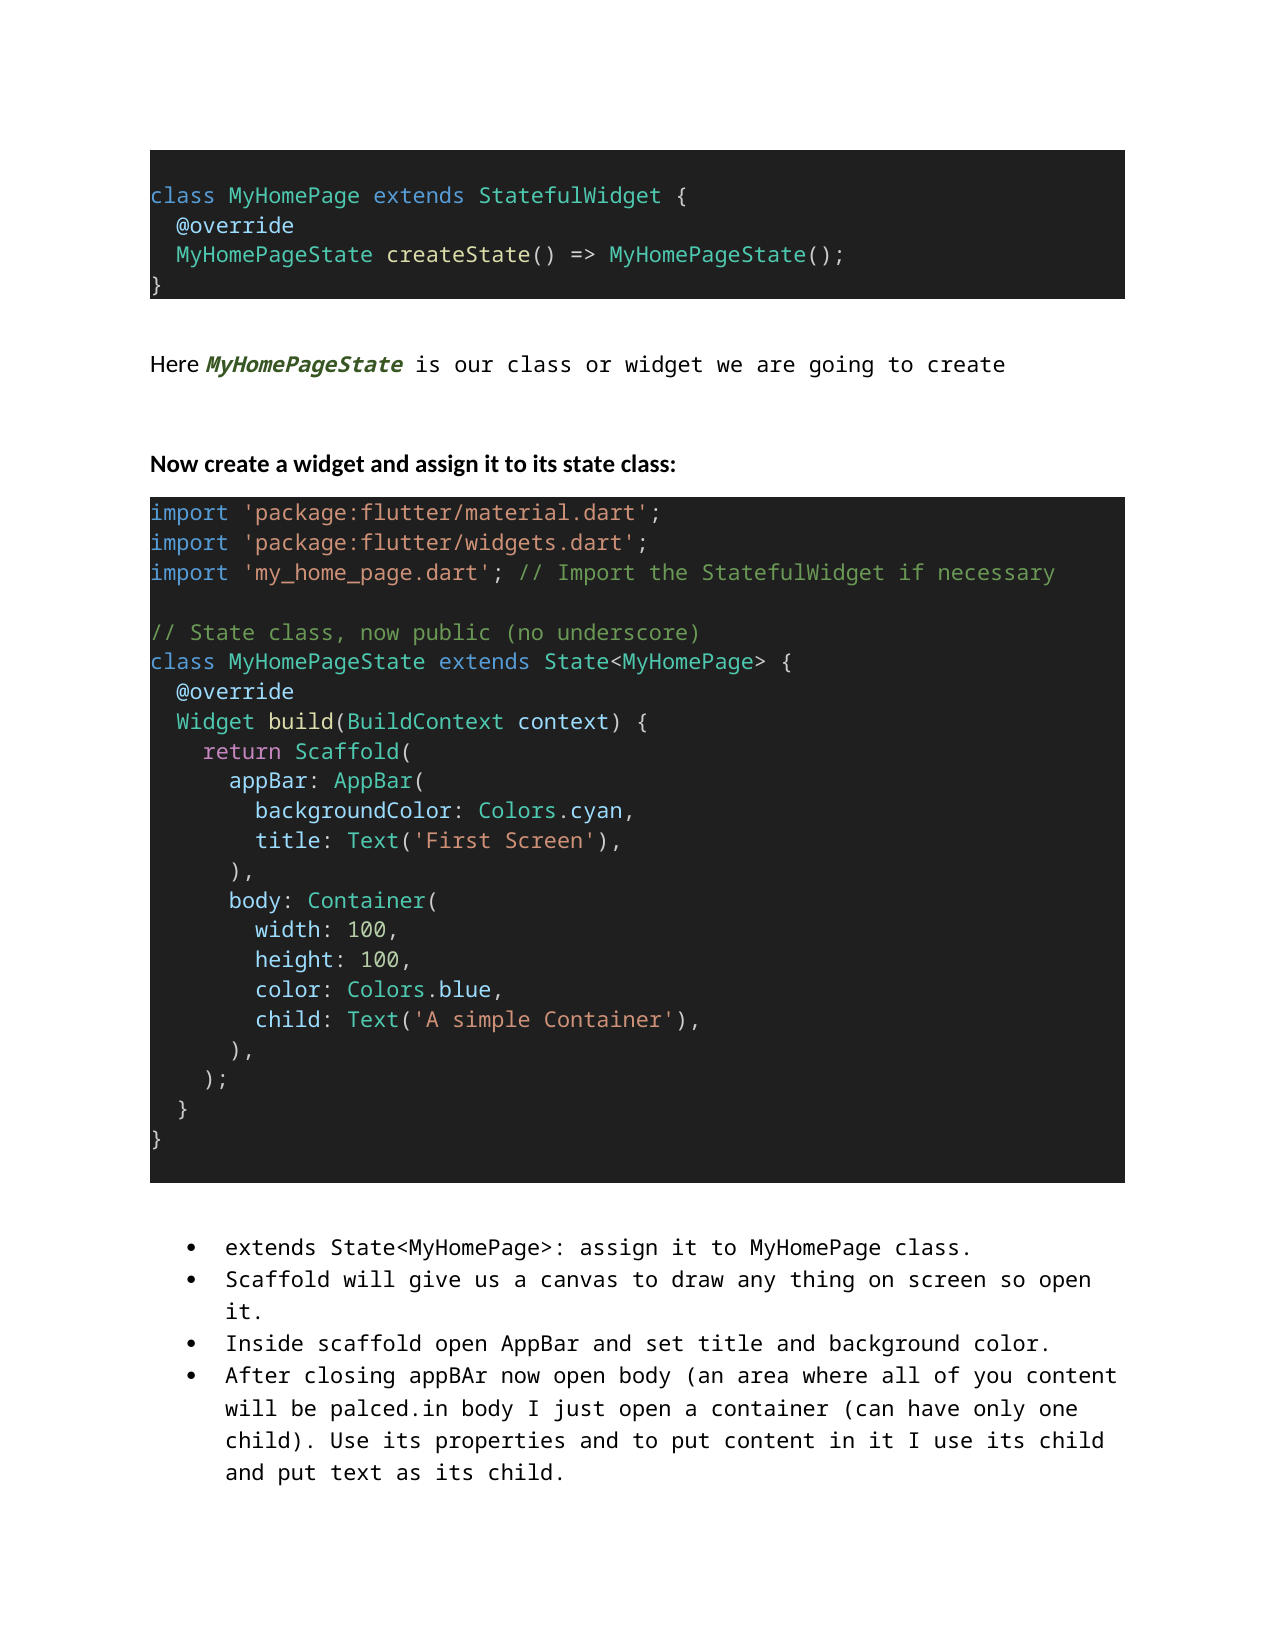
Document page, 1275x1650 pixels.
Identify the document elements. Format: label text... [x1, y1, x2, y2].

list extends State<MyHomePage>: assign it to MyHomePage class. [187, 1232, 1125, 1262]
text title: Text('First Screen'), [150, 825, 1125, 855]
text @override [150, 676, 1125, 706]
text body: Container( [150, 885, 1125, 914]
list After closing appBAr now open body (an area where all of you content will be palced.in body I just open a container (can have only one child). Use its properties and to put content in it I use its child and put text as its child. [187, 1361, 1125, 1487]
text width: 100, [150, 914, 1125, 944]
text Now create a widget and assign it to its state class: [150, 448, 1125, 478]
text // State class, now public (no underscore) [150, 617, 1125, 646]
text height: 100, [150, 944, 1125, 974]
text class MyHomePageState extends State<MyHomePage> { [150, 646, 1125, 676]
text return Scaffold( [150, 736, 1125, 766]
list Inside scaffold open AppBar and set title and background color. [187, 1328, 1125, 1358]
text import 'package:flutter/material.dart'; [150, 497, 1125, 527]
list Scaffold will give us a canvas to draw any thing on screen so open it. [187, 1264, 1125, 1326]
text } [150, 1123, 1125, 1153]
text backgroundColor: Colors.cyan, [150, 795, 1125, 825]
text appBar: AppBar( [150, 766, 1125, 795]
text Here MyHomePageState is our class or widget we are going to create [150, 348, 1125, 379]
text ), [150, 1034, 1125, 1063]
text } [150, 1093, 1125, 1123]
text } [150, 269, 1125, 299]
text ); [150, 1063, 1125, 1093]
text class MyHomePage extends StatefulWidget { [150, 180, 1125, 209]
text child: Text('A simple Container'), [150, 1004, 1125, 1034]
text color: Colors.blue, [150, 974, 1125, 1004]
text MyHomePageState createState() => MyHomePageState(); [150, 239, 1125, 269]
text @override [150, 209, 1125, 239]
text ), [150, 855, 1125, 885]
text import 'my_home_page.dart'; // Import the StatefulWidget if necessary [150, 557, 1125, 587]
text import 'package:flutter/widgets.dart'; [150, 527, 1125, 557]
text Widget build(BuildContext context) { [150, 706, 1125, 736]
